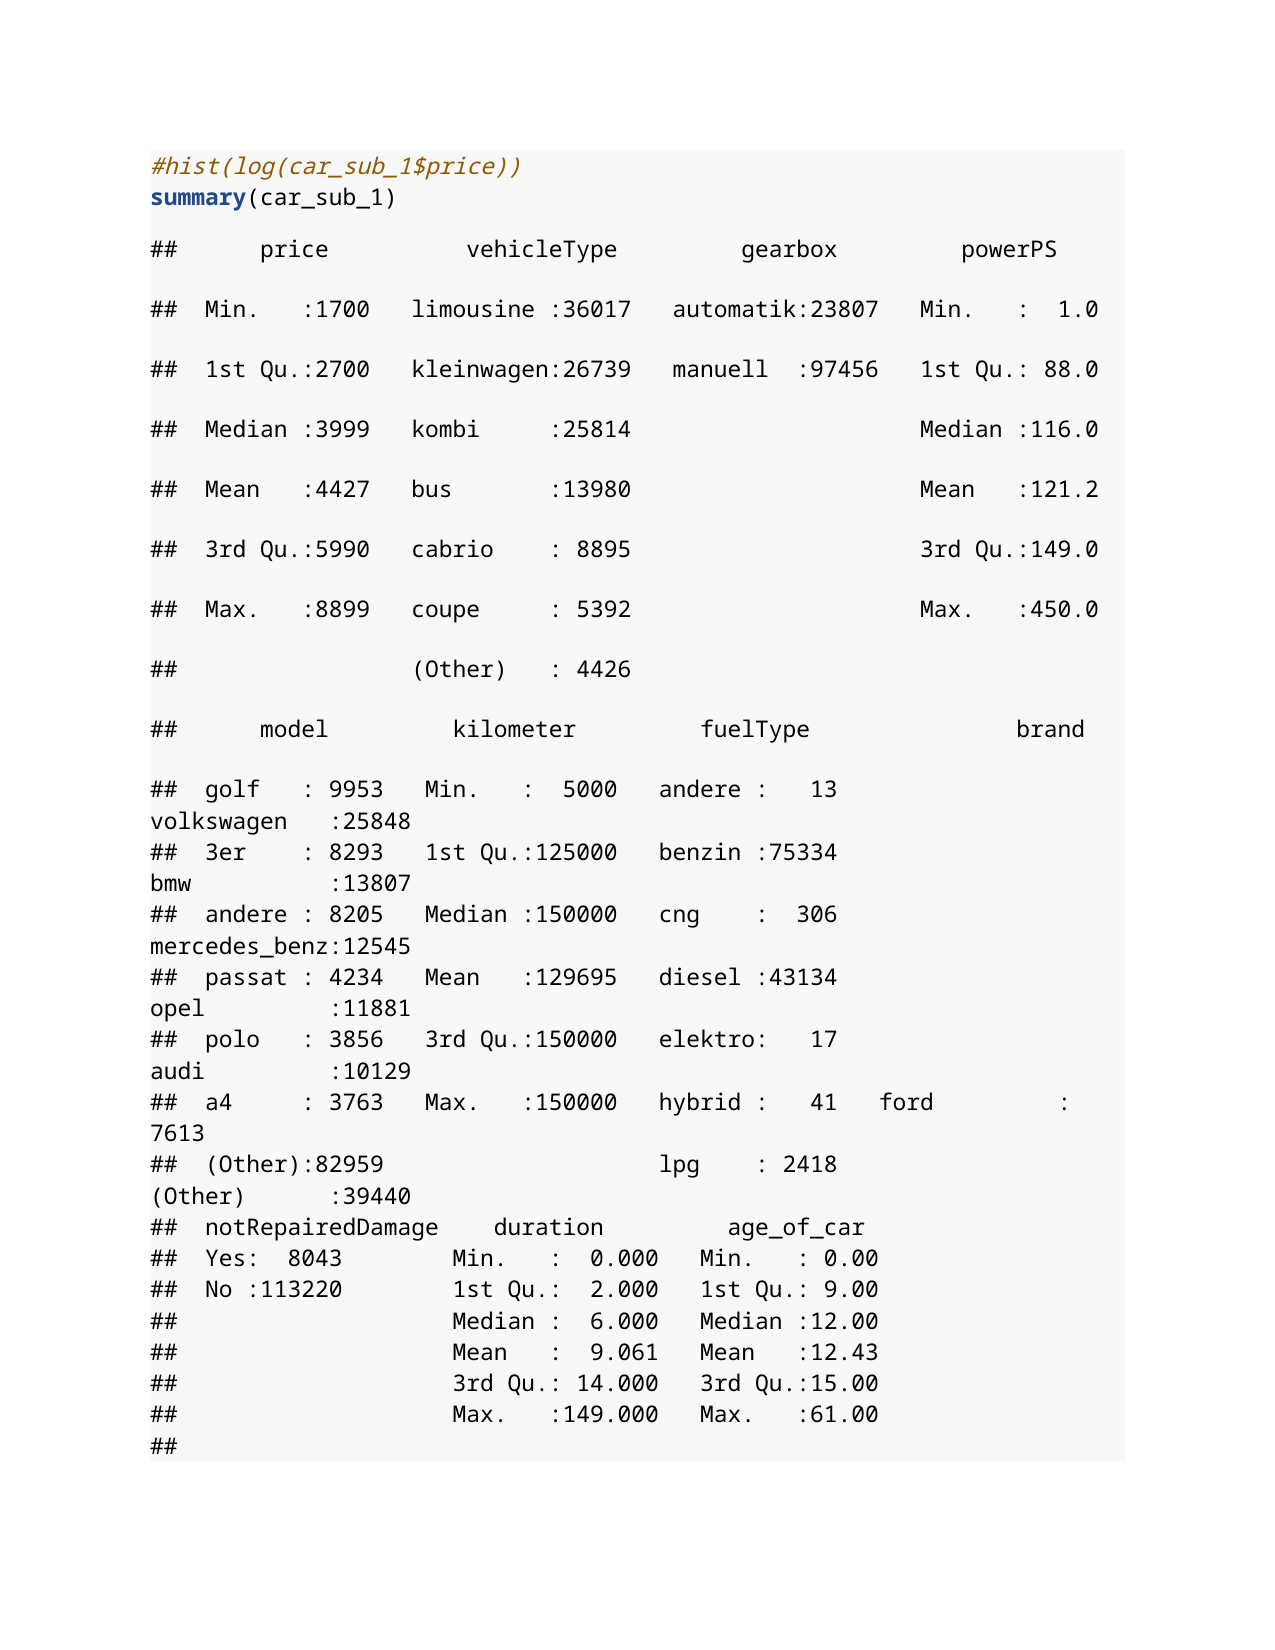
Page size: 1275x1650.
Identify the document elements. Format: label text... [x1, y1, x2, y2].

text ## price vehicleType gearbox powerPS ## Min. :1700 limousine :36017 automatik:23807 Min. : 1.0 ## 1st Qu.:2700 kleinwagen:26739 manuell :97456 1st Qu.: 88.0 ## Median :3999 kombi :25814 Median :116.0 ## Mean :4427 bus :13980 Mean :121.2 ## 3rd Qu.:5990 cabrio : 8895 3rd Qu.:149.0 ## Max. :8899 coupe : 5392 Max. :450.0 ## (Other) : 4426 ## model kilometer fuelType brand ## golf : 9953 Min. : 5000 andere : 13 volkswagen :25848 ## 3er : 8293 1st Qu.:125000 benzin :75334 bmw :13807 ## andere : 8205 Median :150000 cng : 306 mercedes_benz:12545 ## passat : 4234 Mean :129695 diesel :43134 opel :11881 ## polo : 3856 3rd Qu.:150000 elektro: 17 audi :10129 ## a4 : 3763 Max. :150000 hybrid : 41 ford : 7613 ## (Other):82959 lpg : 2418 (Other) :39440 ## notRepairedDamage duration age_of_car ## Yes: 8043 Min. : 0.000 Min. : 0.00 ## No :113220 1st Qu.: 2.000 1st Qu.: 9.00 ## Median : 6.000 Median :12.00 ## Mean : 9.061 Mean :12.43 ## 3rd Qu.: 14.000 3rd Qu.:15.00 ## Max. :149.000 Max. :61.00 ## [150, 233, 1125, 1461]
